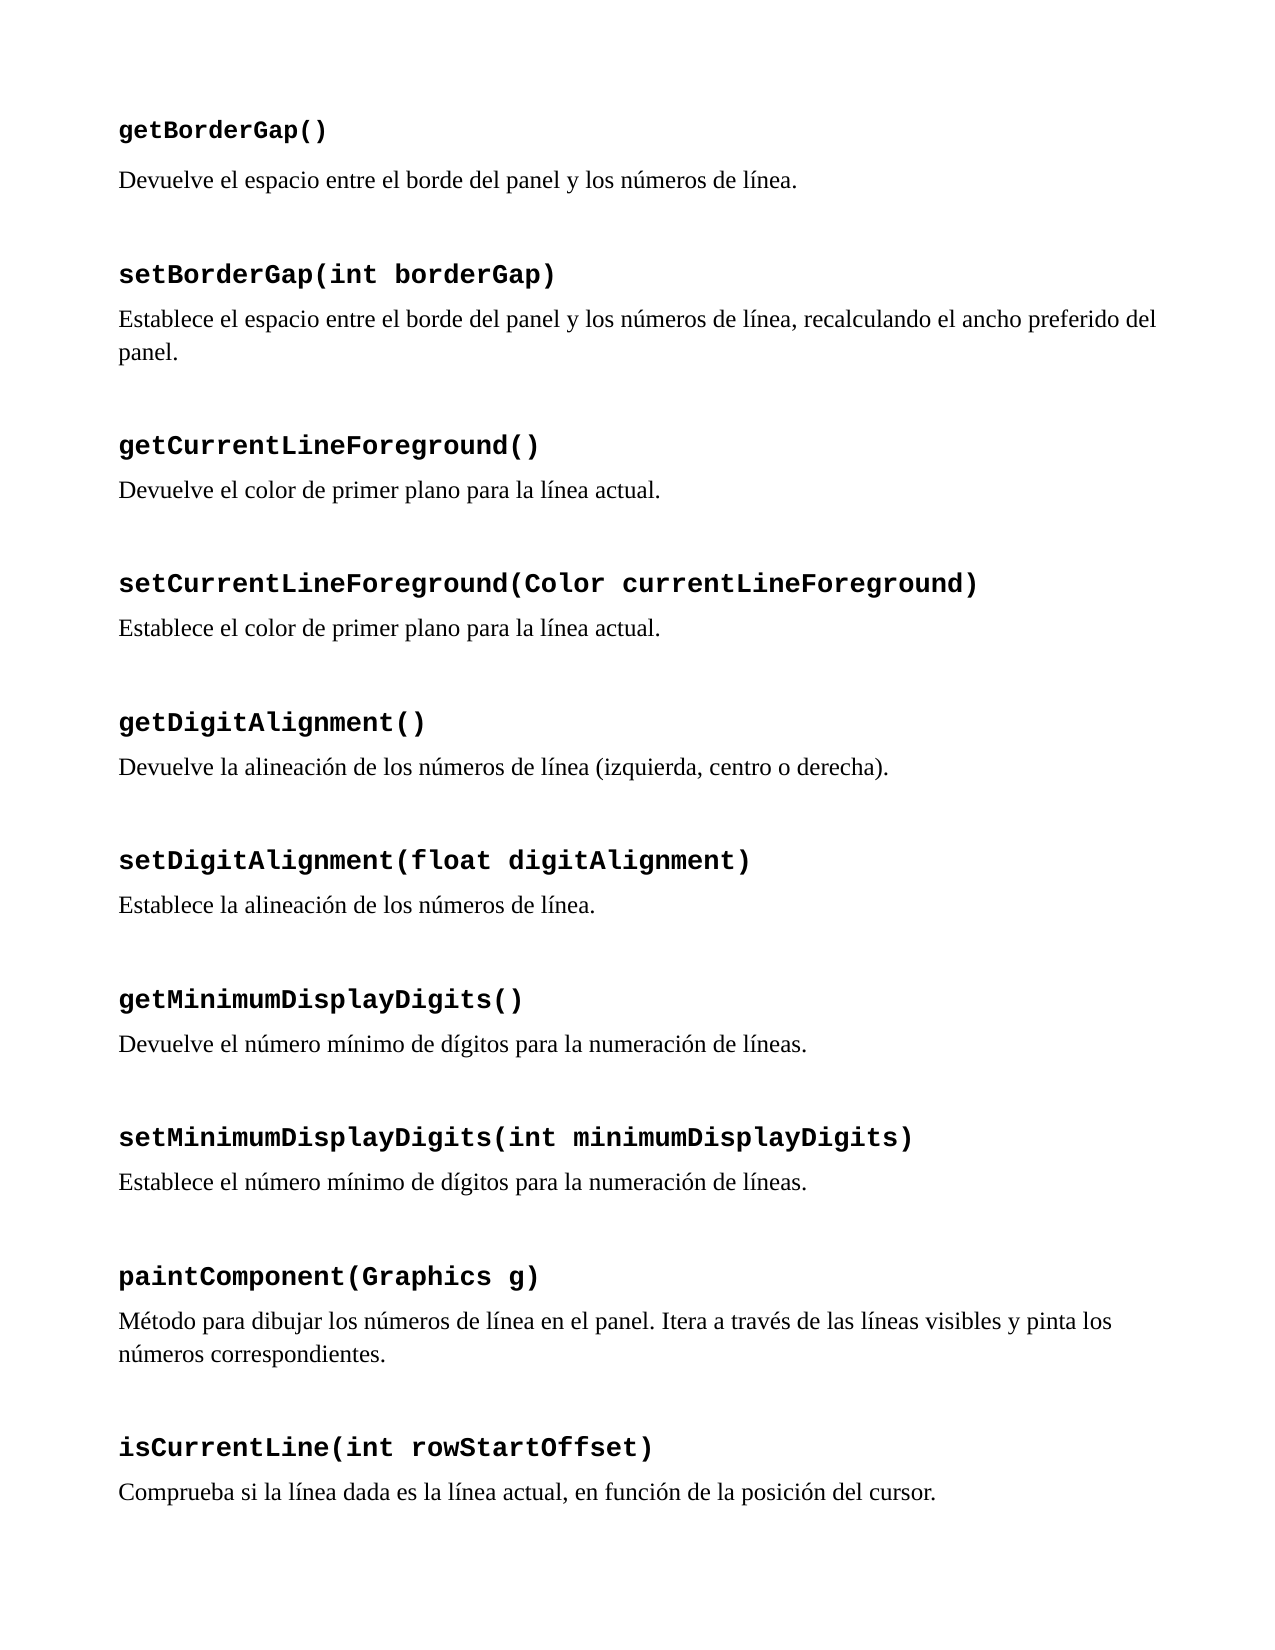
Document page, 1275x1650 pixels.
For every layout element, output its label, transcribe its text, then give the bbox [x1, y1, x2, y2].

text Devuelve el número mínimo de dígitos para la numeración de líneas. [118, 1029, 1157, 1058]
text Comprueba si la línea dada es la línea actual, en función de la posición del cursor. [118, 1477, 1157, 1506]
subtitle setCurrentLineForeground(Color currentLineForeground) [118, 570, 1157, 601]
text Establece el número mínimo de dígitos para la numeración de líneas. [118, 1167, 1157, 1196]
text Devuelve el espacio entre el borde del panel y los números de línea. [118, 165, 1157, 194]
text Establece la alineación de los números de línea. [118, 890, 1157, 919]
subtitle getDigitAlignment() [118, 709, 1157, 739]
subtitle paintComponent(Graphics g) [118, 1262, 1157, 1293]
text Establece el espacio entre el borde del panel y los números de línea, recalculando el ancho preferido del panel. [118, 304, 1157, 365]
text Establece el color de primer plano para la línea actual. [118, 613, 1157, 642]
subtitle setBorderGap(int borderGap) [118, 260, 1157, 291]
text Devuelve la alineación de los números de línea (izquierda, centro o derecha). [118, 752, 1157, 781]
subtitle isCurrentLine(int rowStartOffset) [118, 1434, 1157, 1465]
text Método para dibujar los números de línea en el panel. Itera a través de las líneas visibles y pinta los números correspondientes. [118, 1306, 1157, 1367]
subtitle getCurrentLineForeground() [118, 432, 1157, 463]
subtitle setMinimumDisplayDigits(int minimumDisplayDigits) [118, 1124, 1157, 1155]
subtitle setDigitAlignment(float digitAlignment) [118, 847, 1157, 878]
text Devuelve el color de primer plano para la línea actual. [118, 475, 1157, 504]
subtitle getMinimumDisplayDigits() [118, 986, 1157, 1016]
text getBorderGap() [118, 118, 1157, 146]
